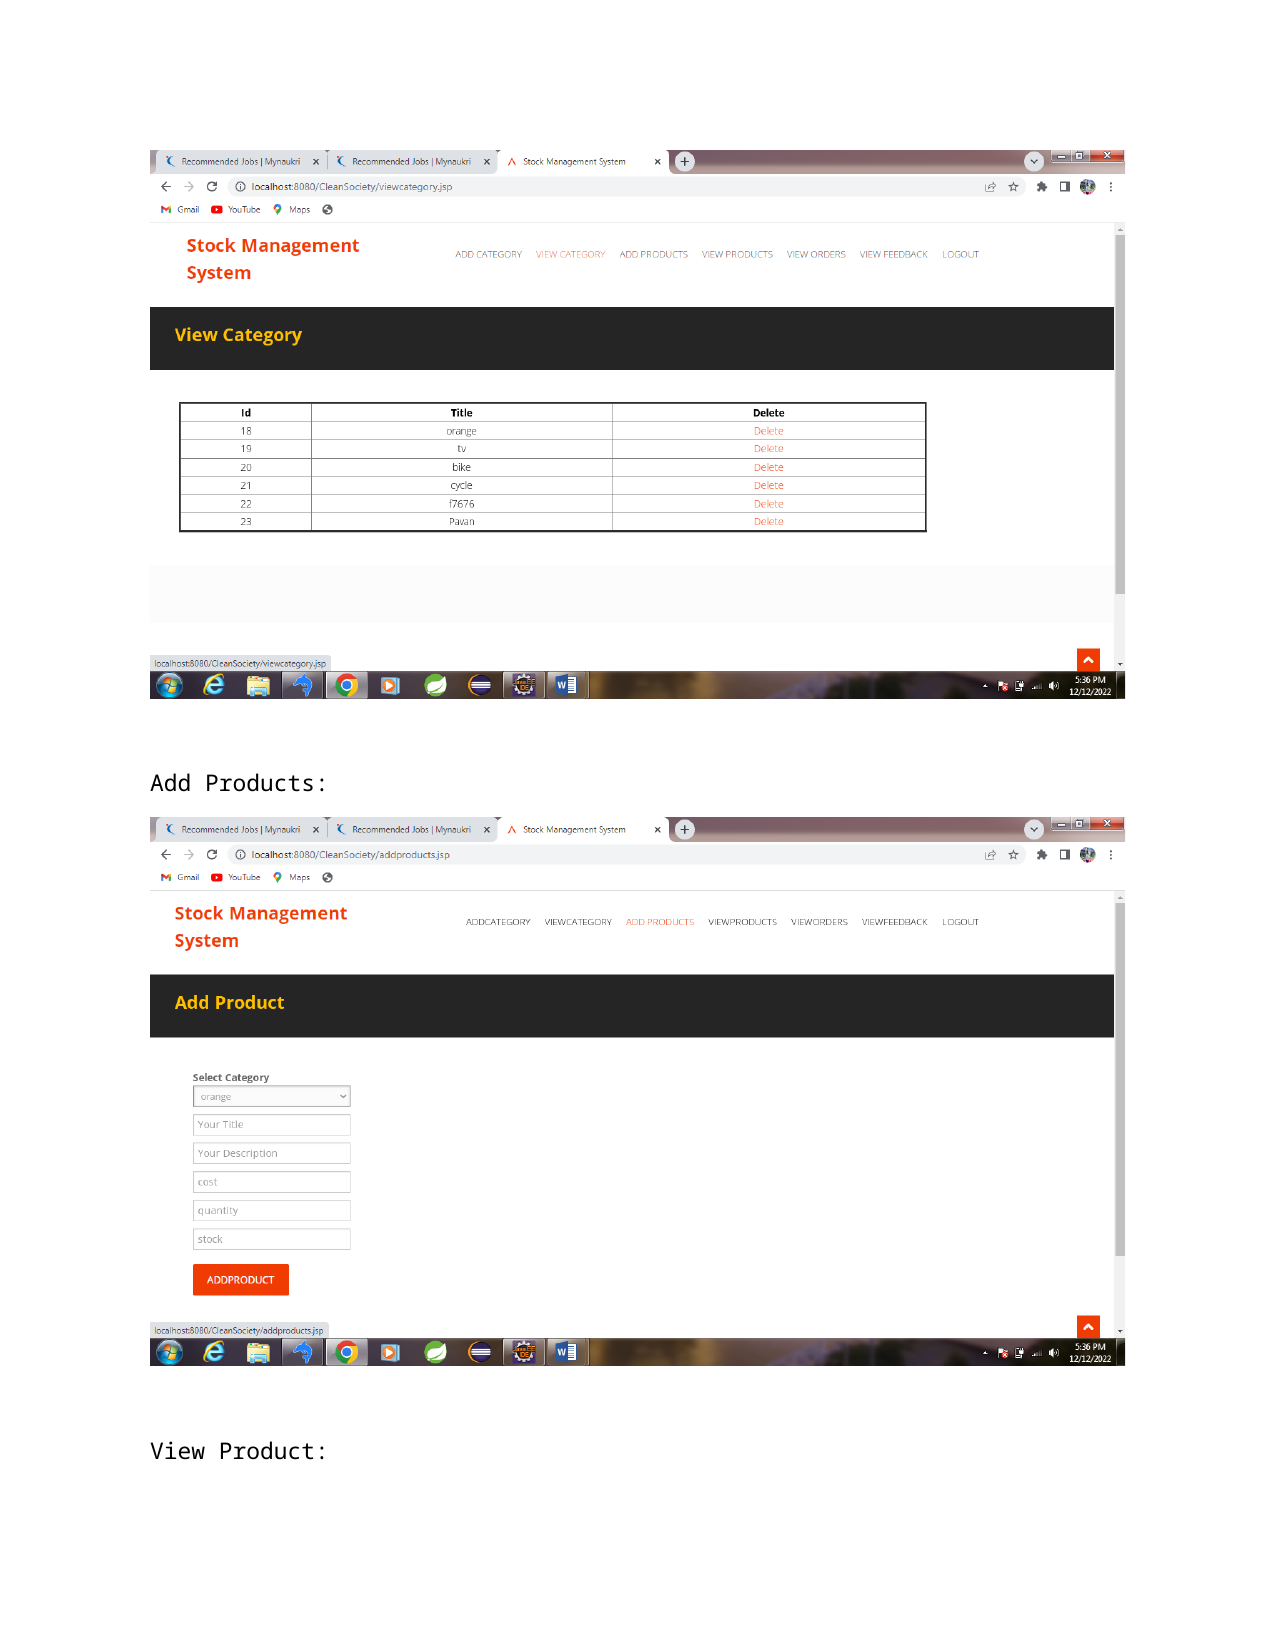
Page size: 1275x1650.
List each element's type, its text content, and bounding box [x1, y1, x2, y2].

text View Product: [150, 1435, 1125, 1466]
picture [150, 150, 1125, 699]
picture [150, 817, 1125, 1366]
text Add Products: [150, 767, 1125, 799]
